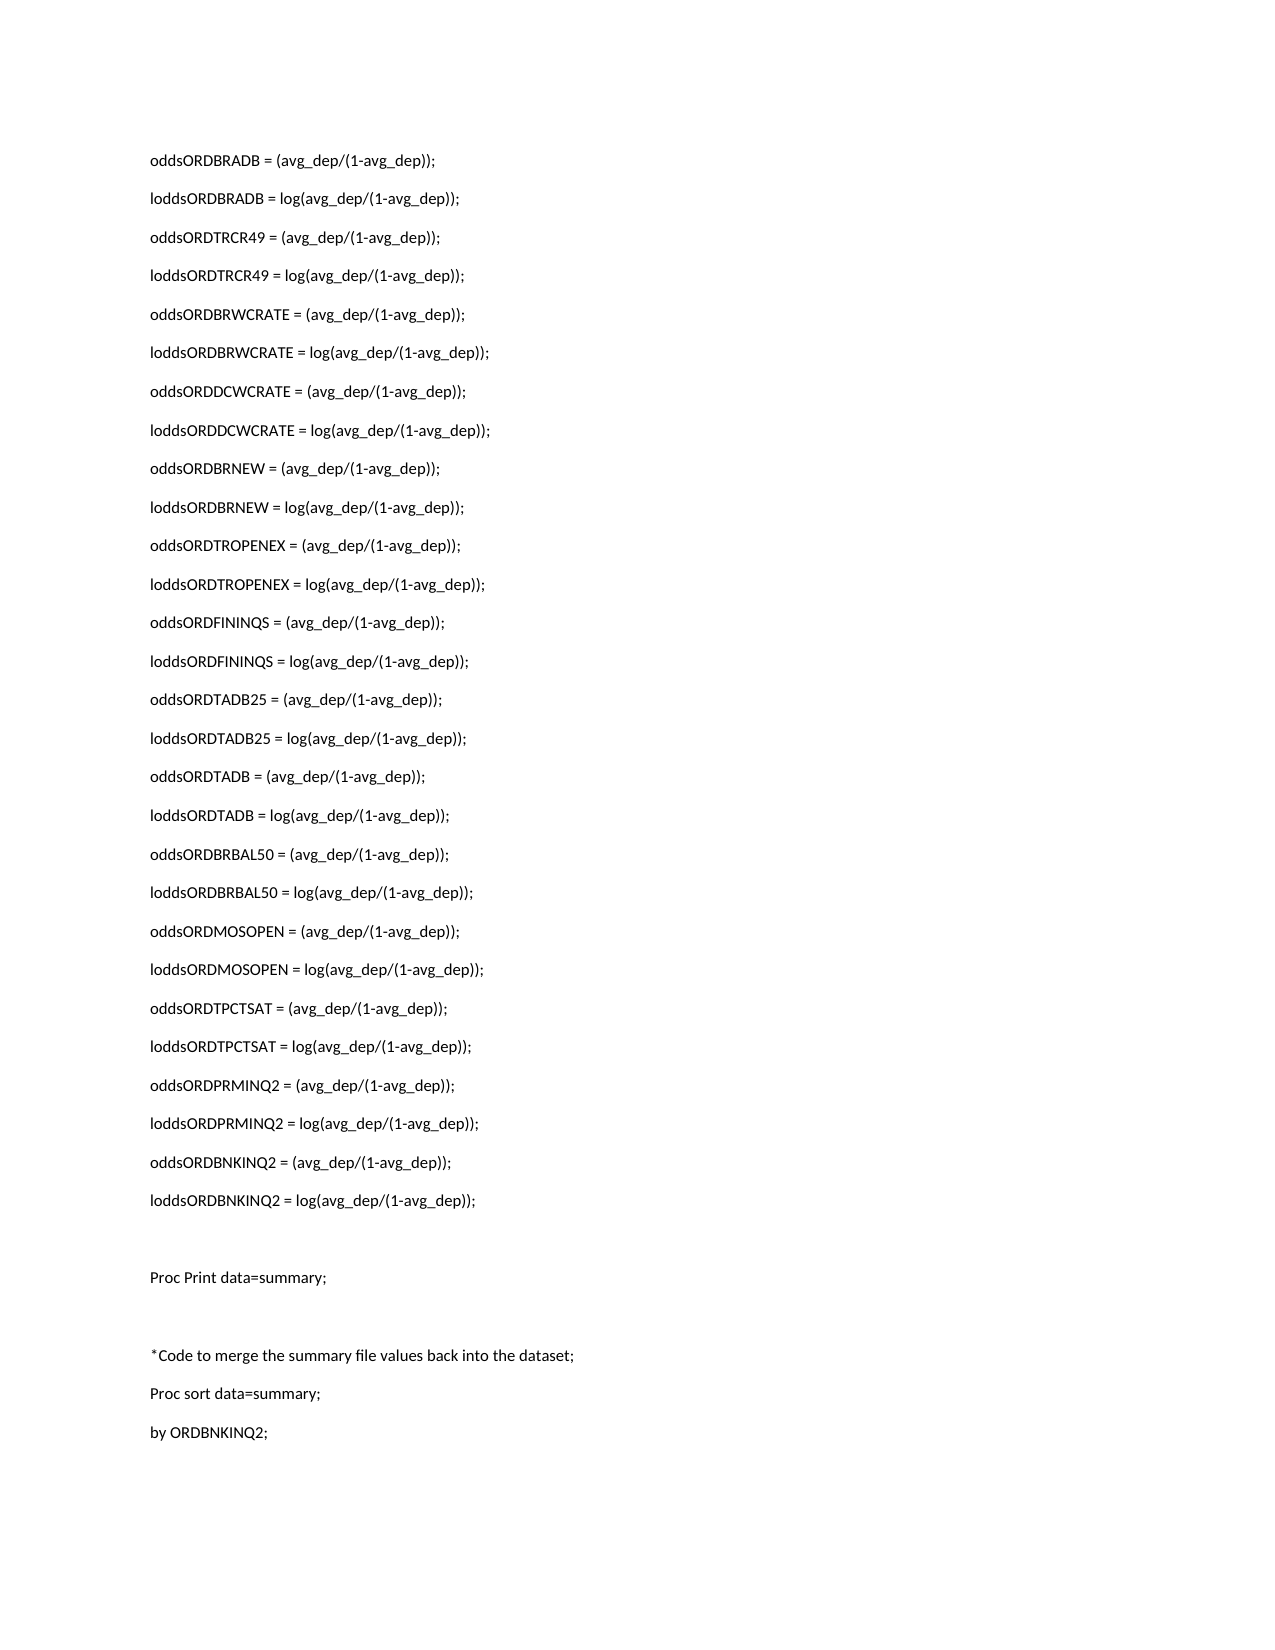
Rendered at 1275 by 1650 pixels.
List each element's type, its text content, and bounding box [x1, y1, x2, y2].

text oddsORDTPCTSAT = (avg_dep/(1-avg_dep)); [150, 998, 1125, 1018]
text oddsORDTADB = (avg_dep/(1-avg_dep)); [150, 767, 1125, 787]
text loddsORDFININQS = log(avg_dep/(1-avg_dep)); [150, 651, 1125, 671]
text loddsORDBRADB = log(avg_dep/(1-avg_dep)); [150, 188, 1125, 209]
text loddsORDTRCR49 = log(avg_dep/(1-avg_dep)); [150, 266, 1125, 286]
text Proc sort data=summary; [150, 1383, 1125, 1404]
text loddsORDTPCTSAT = log(avg_dep/(1-avg_dep)); [150, 1036, 1125, 1057]
text oddsORDFININQS = (avg_dep/(1-avg_dep)); [150, 612, 1125, 633]
text oddsORDBRWCRATE = (avg_dep/(1-avg_dep)); [150, 304, 1125, 324]
text loddsORDDCWCRATE = log(avg_dep/(1-avg_dep)); [150, 420, 1125, 440]
text oddsORDTROPENEX = (avg_dep/(1-avg_dep)); [150, 535, 1125, 556]
text loddsORDPRMINQ2 = log(avg_dep/(1-avg_dep)); [150, 1113, 1125, 1134]
text by ORDBNKINQ2; [150, 1422, 1125, 1442]
text loddsORDBNKINQ2 = log(avg_dep/(1-avg_dep)); [150, 1191, 1125, 1211]
text *Code to merge the summary file values back into the dataset; [150, 1345, 1125, 1365]
text loddsORDTADB25 = log(avg_dep/(1-avg_dep)); [150, 728, 1125, 748]
text oddsORDTRCR49 = (avg_dep/(1-avg_dep)); [150, 227, 1125, 247]
text loddsORDBRNEW = log(avg_dep/(1-avg_dep)); [150, 497, 1125, 517]
text Proc Print data=summary; [150, 1268, 1125, 1288]
text oddsORDMOSOPEN = (avg_dep/(1-avg_dep)); [150, 921, 1125, 941]
text loddsORDBRBAL50 = log(avg_dep/(1-avg_dep)); [150, 882, 1125, 903]
text loddsORDTADB = log(avg_dep/(1-avg_dep)); [150, 805, 1125, 826]
text oddsORDBNKINQ2 = (avg_dep/(1-avg_dep)); [150, 1152, 1125, 1172]
text oddsORDBRBAL50 = (avg_dep/(1-avg_dep)); [150, 844, 1125, 864]
text loddsORDMOSOPEN = log(avg_dep/(1-avg_dep)); [150, 959, 1125, 980]
text oddsORDDCWCRATE = (avg_dep/(1-avg_dep)); [150, 381, 1125, 402]
text oddsORDBRNEW = (avg_dep/(1-avg_dep)); [150, 458, 1125, 479]
text loddsORDTROPENEX = log(avg_dep/(1-avg_dep)); [150, 574, 1125, 594]
text oddsORDTADB25 = (avg_dep/(1-avg_dep)); [150, 689, 1125, 710]
text oddsORDBRADB = (avg_dep/(1-avg_dep)); [150, 150, 1125, 170]
text oddsORDPRMINQ2 = (avg_dep/(1-avg_dep)); [150, 1075, 1125, 1095]
text loddsORDBRWCRATE = log(avg_dep/(1-avg_dep)); [150, 343, 1125, 363]
